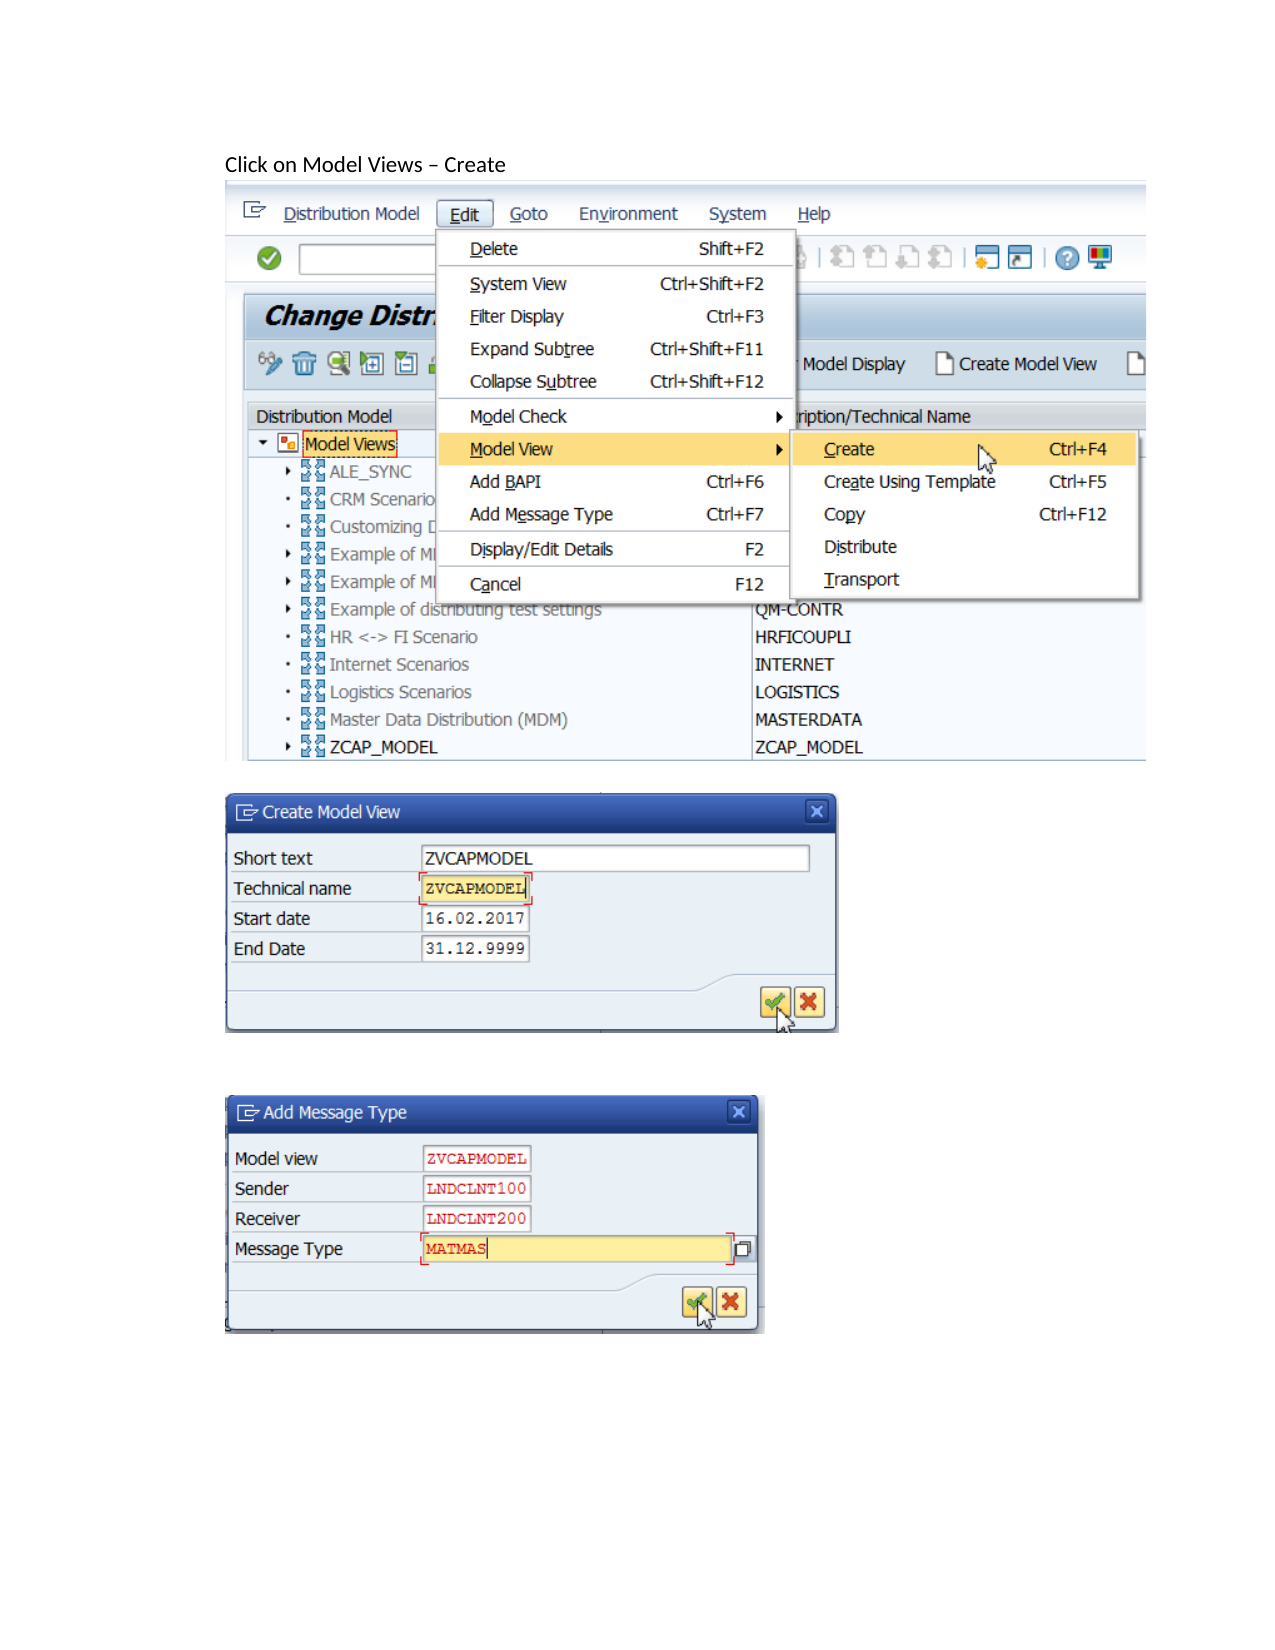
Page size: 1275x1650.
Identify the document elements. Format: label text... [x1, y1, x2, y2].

picture [225, 1095, 765, 1334]
picture [225, 792, 839, 1033]
picture [225, 180, 1147, 761]
list Click on Model Views – Create [225, 150, 1125, 178]
